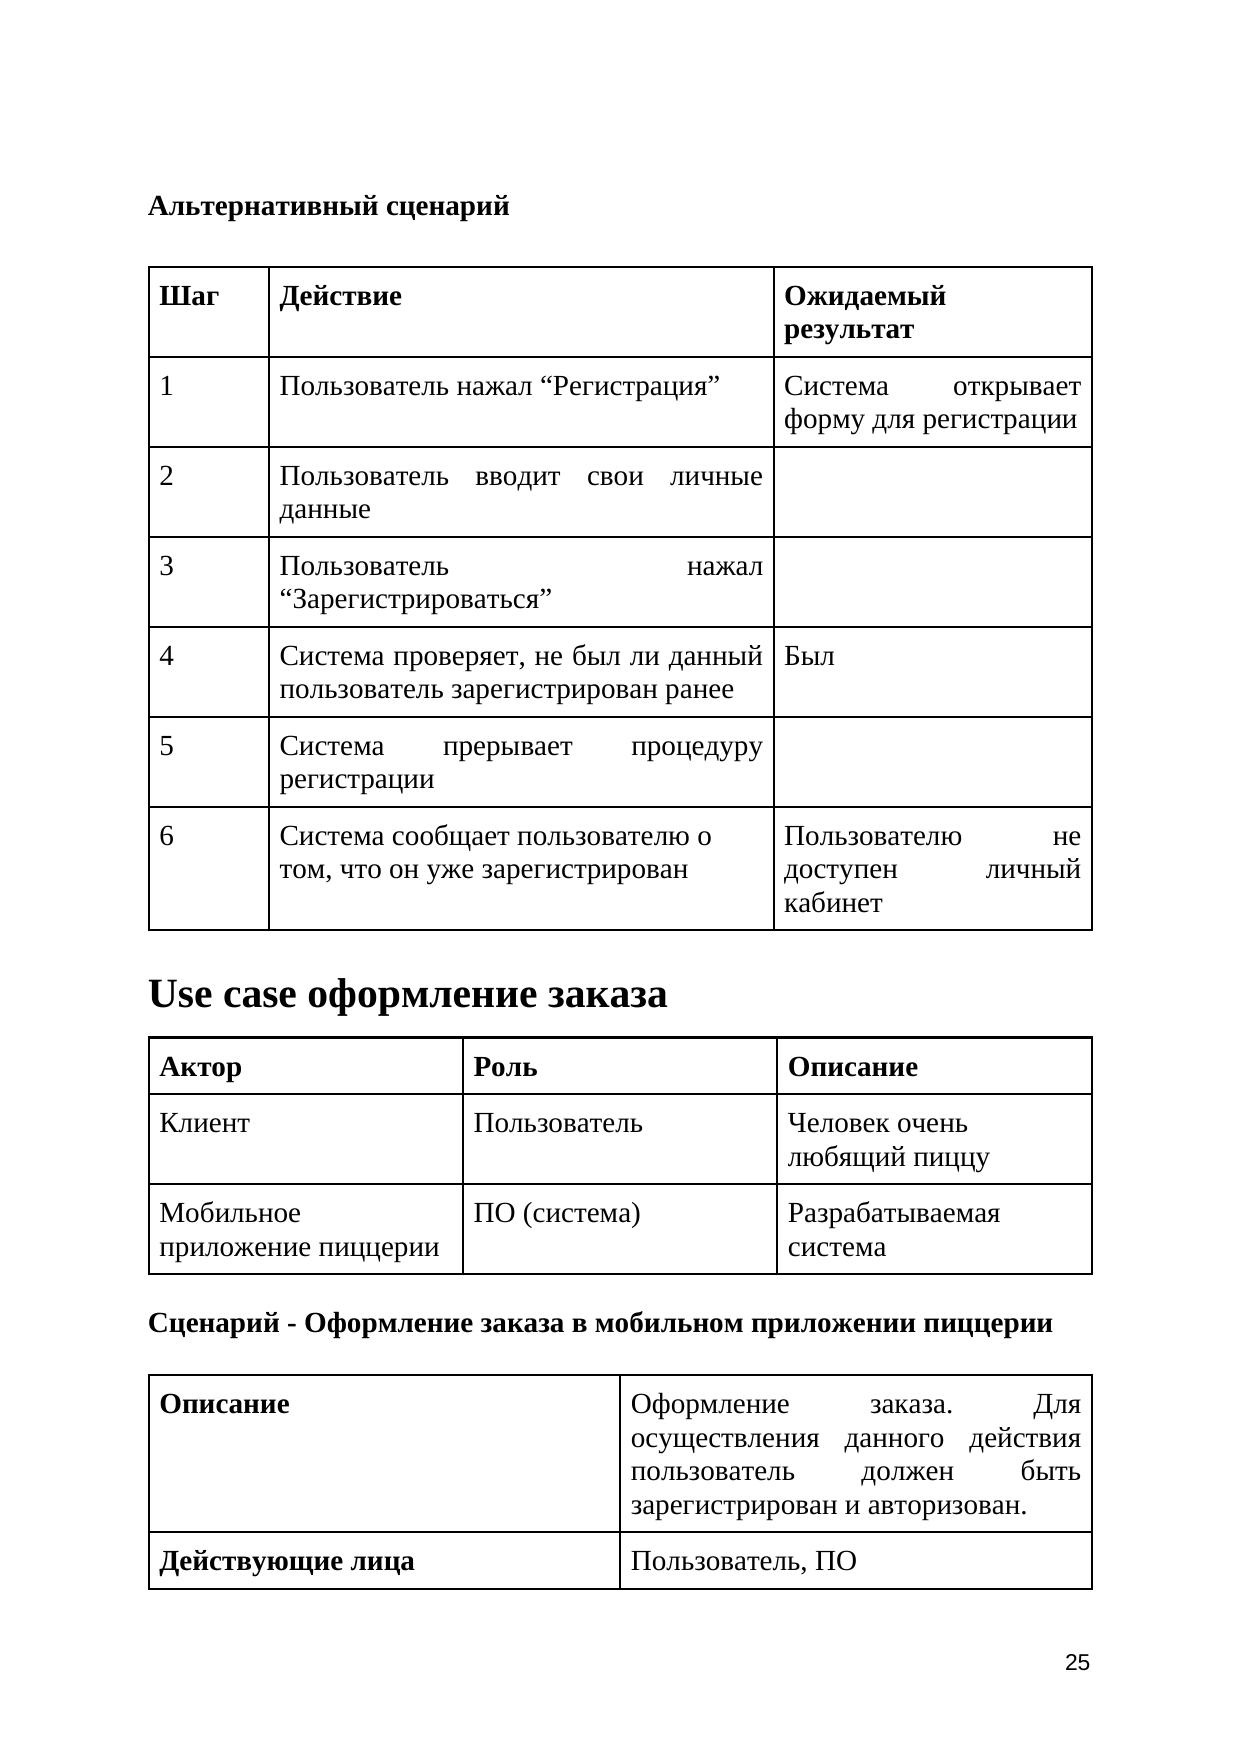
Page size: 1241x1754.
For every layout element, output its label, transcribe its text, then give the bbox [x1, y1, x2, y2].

table_header Ожидаемый результат [775, 268, 1091, 356]
table_cell ПО (система) [464, 1185, 776, 1273]
table_cell 5 [150, 718, 268, 806]
table_cell Действующие лица [150, 1533, 619, 1587]
table_cell Система проверяет, не был ли данный пользователь зарегистрирован ранее [270, 628, 773, 716]
table_cell [775, 718, 1091, 806]
table_cell 3 [150, 538, 268, 626]
table_cell 1 [150, 358, 268, 446]
table_cell Система прерывает процедуру регистрации [270, 718, 773, 806]
table_cell 4 [150, 628, 268, 716]
table_cell Пользователю не доступен личный кабинет [775, 808, 1091, 929]
table_header Описание [778, 1039, 1091, 1093]
table_cell Пользователь [464, 1095, 776, 1183]
table_cell Система открывает форму для регистрации [775, 358, 1091, 446]
table_cell [775, 448, 1091, 536]
table_cell Разрабатываемая система [778, 1185, 1091, 1273]
table_cell Клиент [150, 1095, 462, 1183]
text Сценарий - Оформление заказа в мобильном приложении пиццерии [148, 1305, 1090, 1339]
table_cell Пользователь нажал “Регистрация” [270, 358, 773, 446]
table_cell Система сообщает пользователю о том, что он уже зарегистрирован [270, 808, 773, 929]
table_header Роль [464, 1039, 776, 1093]
table_header Актор [150, 1039, 462, 1093]
table_cell 6 [150, 808, 268, 929]
table_cell [775, 538, 1091, 626]
table_header Оформление заказа. Для осуществления данного действия пользователь должен быть зарегистрирован и авторизован. [621, 1376, 1091, 1531]
subtitle Use case оформление заказа [148, 969, 1090, 1017]
table_cell Пользователь, ПО [621, 1533, 1091, 1587]
table_cell Пользователь вводит свои личные данные [270, 448, 773, 536]
text Альтернативный сценарий [148, 188, 1090, 222]
table_cell Мобильное приложение пиццерии [150, 1185, 462, 1273]
table_cell 2 [150, 448, 268, 536]
table_cell Был [775, 628, 1091, 716]
table_cell Пользователь нажал “Зарегистрироваться” [270, 538, 773, 626]
table_header Шаг [150, 268, 268, 356]
table_cell Человек очень любящий пиццу [778, 1095, 1091, 1183]
table_header Действие [270, 268, 773, 356]
table_header Описание [150, 1376, 619, 1531]
